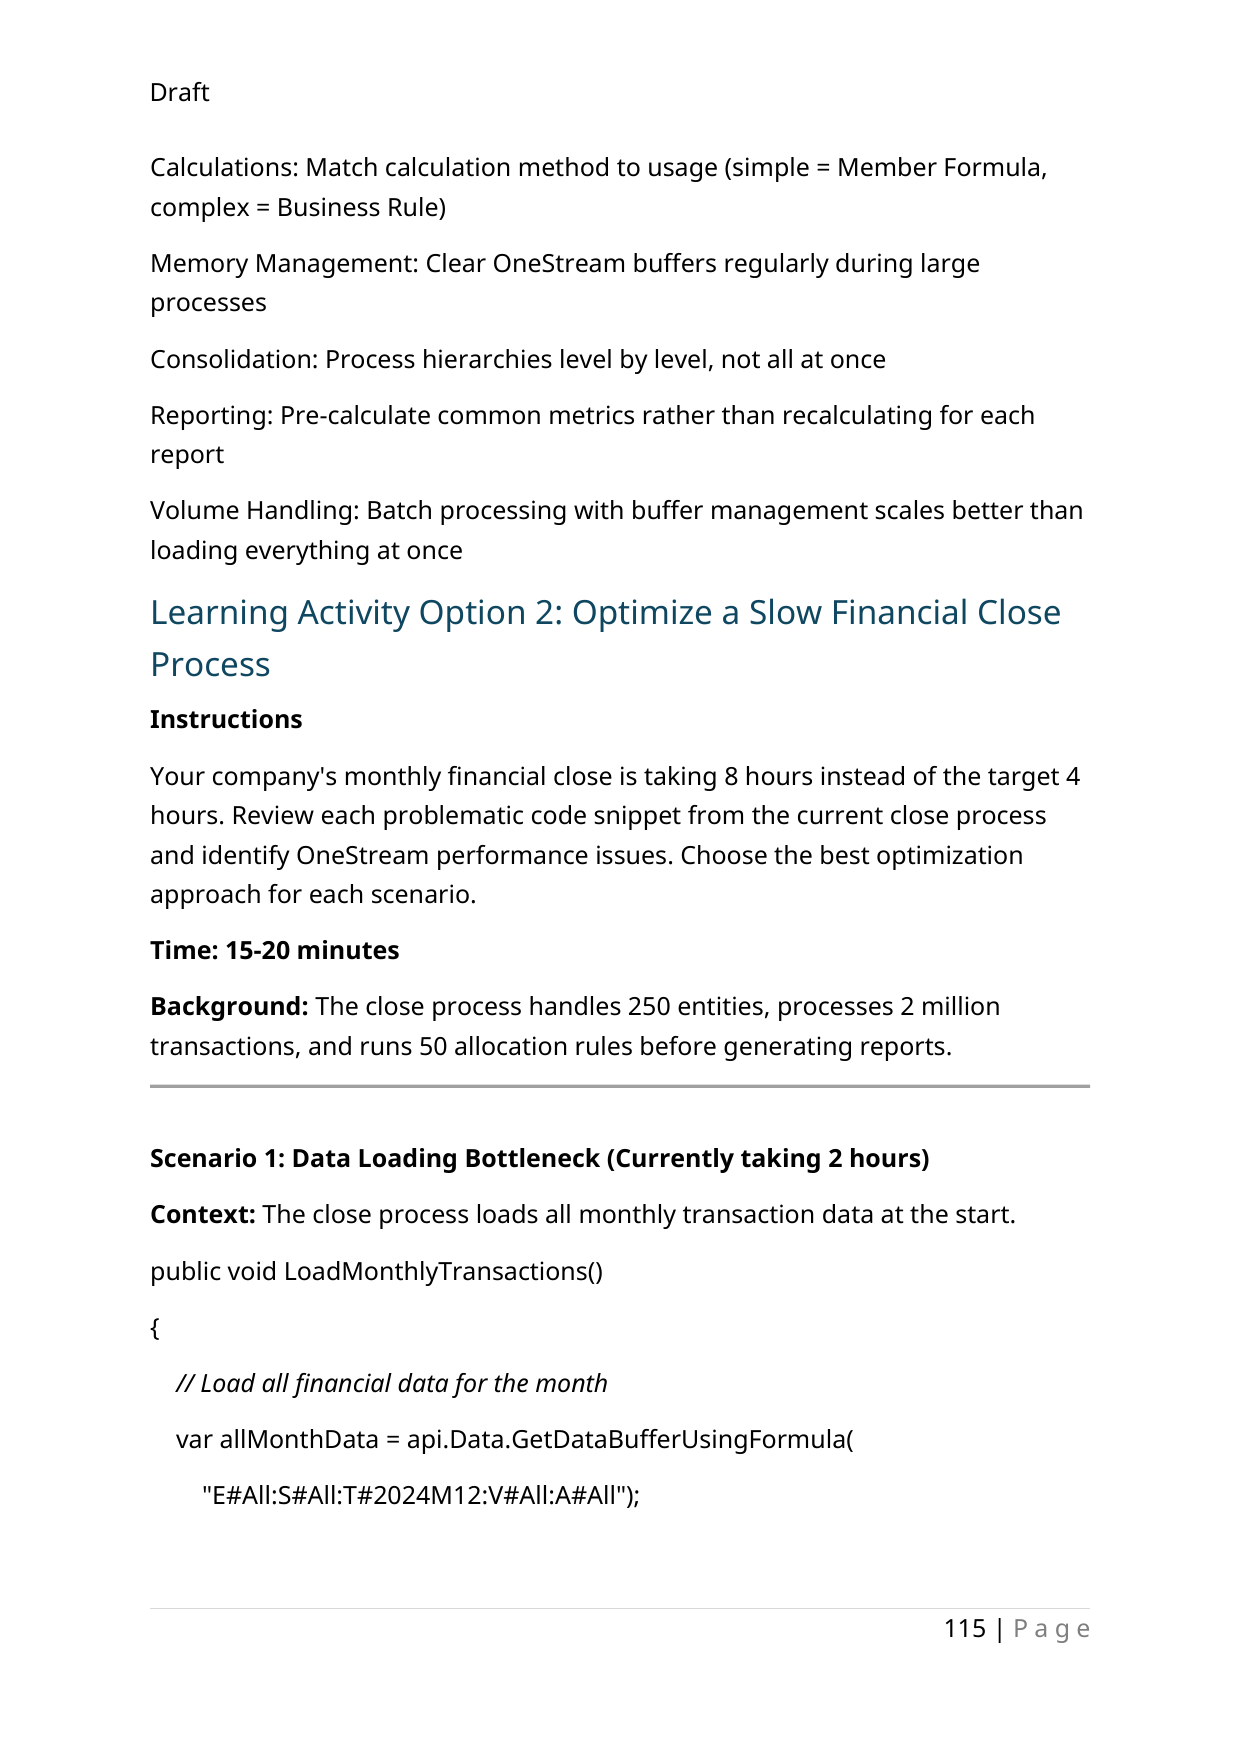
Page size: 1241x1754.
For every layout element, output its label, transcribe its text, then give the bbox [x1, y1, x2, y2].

text Volume Handling: Batch processing with buffer management scales better than loading everything at once [150, 493, 1090, 567]
text Calculations: Match calculation method to usage (simple = Member Formula, complex = Business Rule) [150, 150, 1090, 223]
subtitle Learning Activity Option 2: Optimize a Slow Financial Close Process [150, 589, 1090, 687]
text Time: 15-20 minutes [150, 933, 1090, 967]
text "E#All:S#All:T#2024M12:V#All:A#All"); [150, 1478, 1090, 1512]
text { [150, 1309, 1090, 1343]
text Instructions [150, 702, 1090, 736]
text // Load all financial data for the month [150, 1365, 1090, 1399]
text Your company's monthly financial close is taking 8 hours instead of the target 4 hours. Review each problematic code snippet from the current close process and identify OneStream performance issues. Choose the best optimization approach for each scenario. [150, 758, 1090, 911]
text Reporting: Pre-calculate common metrics rather than recalculating for each report [150, 397, 1090, 471]
text Context: The close process loads all monthly transaction data at the start. [150, 1197, 1090, 1231]
text Scenario 1: Data Loading Bottleneck (Currently taking 2 hours) [150, 1141, 1090, 1175]
text Memory Management: Clear OneStream buffers regularly during large processes [150, 246, 1090, 319]
text public void LoadMonthlyTransactions() [150, 1253, 1090, 1287]
text Background: The close process handles 250 entities, processes 2 million transactions, and runs 50 allocation rules before generating reports. [150, 989, 1090, 1063]
text Consolidation: Process hierarchies level by level, not all at once [150, 341, 1090, 375]
text var allMonthData = api.Data.GetDataBufferUsingFormula( [150, 1422, 1090, 1456]
